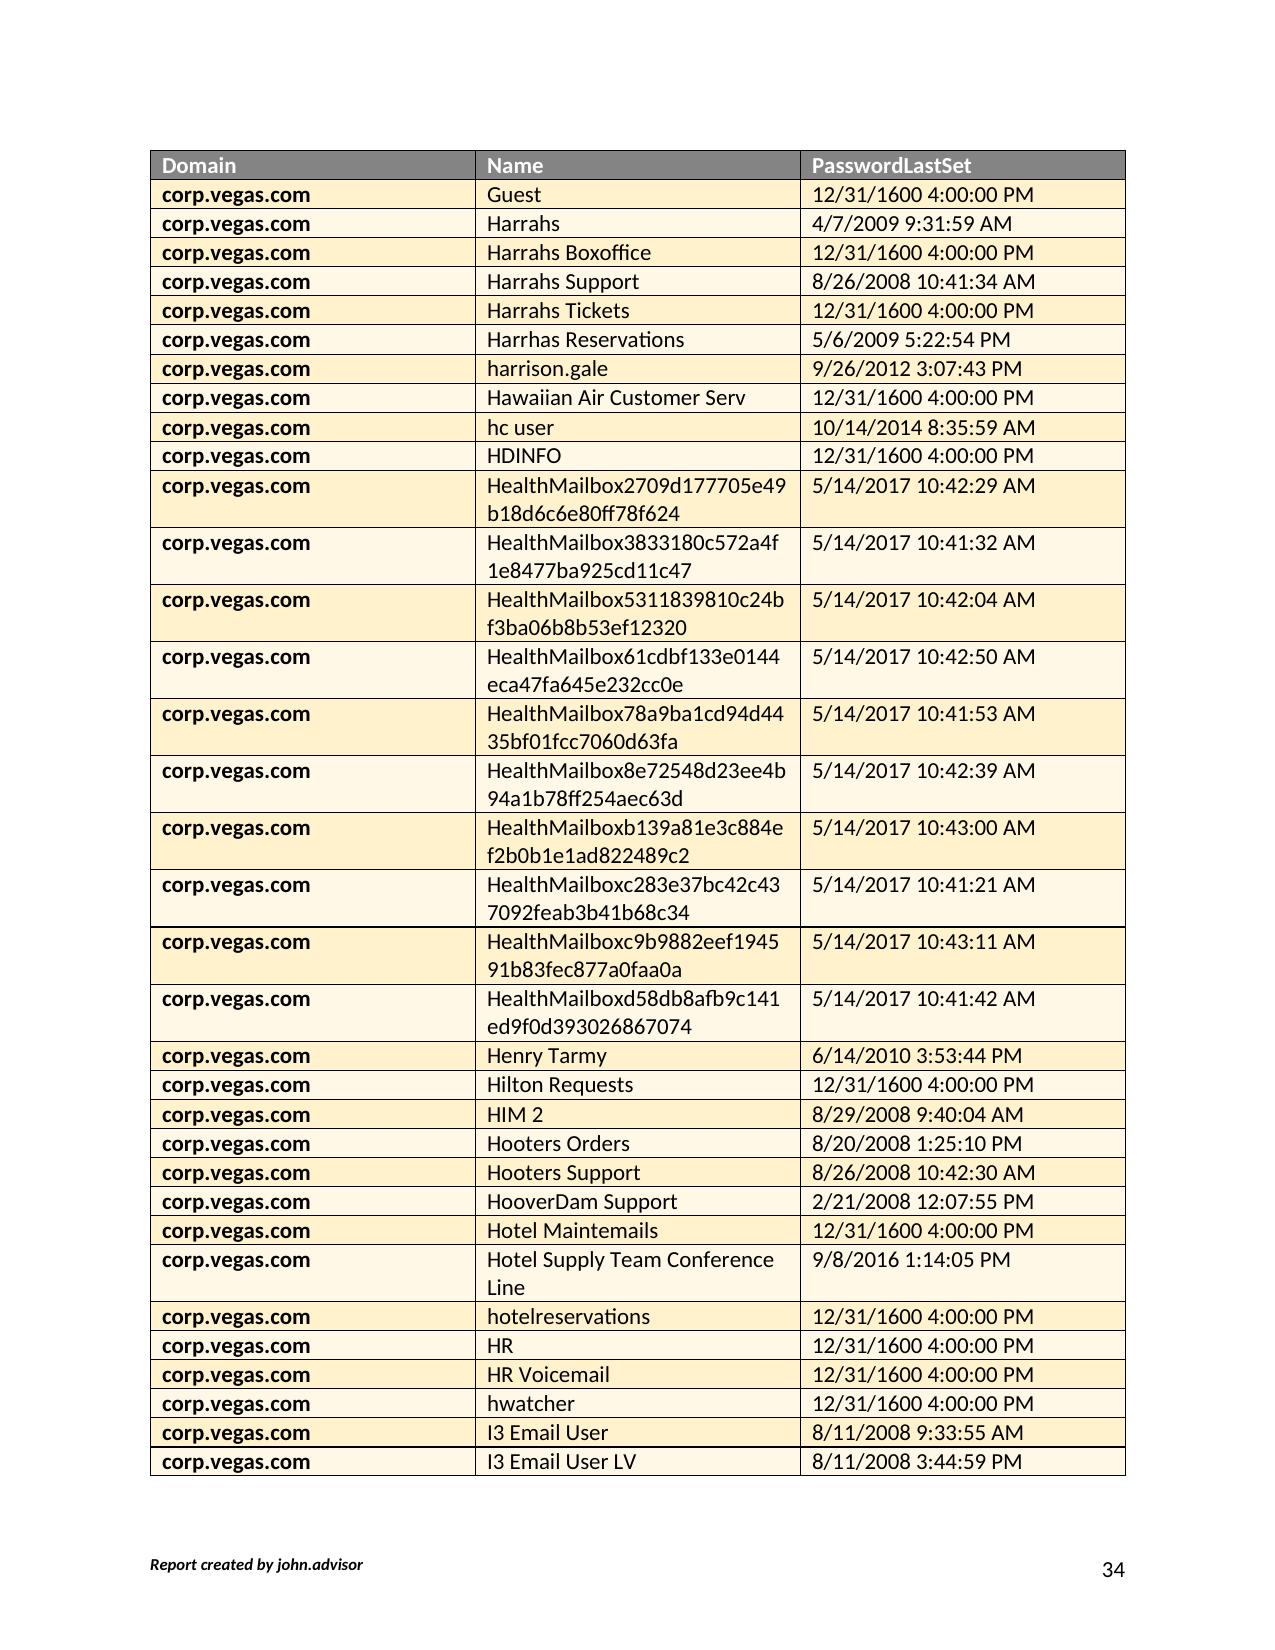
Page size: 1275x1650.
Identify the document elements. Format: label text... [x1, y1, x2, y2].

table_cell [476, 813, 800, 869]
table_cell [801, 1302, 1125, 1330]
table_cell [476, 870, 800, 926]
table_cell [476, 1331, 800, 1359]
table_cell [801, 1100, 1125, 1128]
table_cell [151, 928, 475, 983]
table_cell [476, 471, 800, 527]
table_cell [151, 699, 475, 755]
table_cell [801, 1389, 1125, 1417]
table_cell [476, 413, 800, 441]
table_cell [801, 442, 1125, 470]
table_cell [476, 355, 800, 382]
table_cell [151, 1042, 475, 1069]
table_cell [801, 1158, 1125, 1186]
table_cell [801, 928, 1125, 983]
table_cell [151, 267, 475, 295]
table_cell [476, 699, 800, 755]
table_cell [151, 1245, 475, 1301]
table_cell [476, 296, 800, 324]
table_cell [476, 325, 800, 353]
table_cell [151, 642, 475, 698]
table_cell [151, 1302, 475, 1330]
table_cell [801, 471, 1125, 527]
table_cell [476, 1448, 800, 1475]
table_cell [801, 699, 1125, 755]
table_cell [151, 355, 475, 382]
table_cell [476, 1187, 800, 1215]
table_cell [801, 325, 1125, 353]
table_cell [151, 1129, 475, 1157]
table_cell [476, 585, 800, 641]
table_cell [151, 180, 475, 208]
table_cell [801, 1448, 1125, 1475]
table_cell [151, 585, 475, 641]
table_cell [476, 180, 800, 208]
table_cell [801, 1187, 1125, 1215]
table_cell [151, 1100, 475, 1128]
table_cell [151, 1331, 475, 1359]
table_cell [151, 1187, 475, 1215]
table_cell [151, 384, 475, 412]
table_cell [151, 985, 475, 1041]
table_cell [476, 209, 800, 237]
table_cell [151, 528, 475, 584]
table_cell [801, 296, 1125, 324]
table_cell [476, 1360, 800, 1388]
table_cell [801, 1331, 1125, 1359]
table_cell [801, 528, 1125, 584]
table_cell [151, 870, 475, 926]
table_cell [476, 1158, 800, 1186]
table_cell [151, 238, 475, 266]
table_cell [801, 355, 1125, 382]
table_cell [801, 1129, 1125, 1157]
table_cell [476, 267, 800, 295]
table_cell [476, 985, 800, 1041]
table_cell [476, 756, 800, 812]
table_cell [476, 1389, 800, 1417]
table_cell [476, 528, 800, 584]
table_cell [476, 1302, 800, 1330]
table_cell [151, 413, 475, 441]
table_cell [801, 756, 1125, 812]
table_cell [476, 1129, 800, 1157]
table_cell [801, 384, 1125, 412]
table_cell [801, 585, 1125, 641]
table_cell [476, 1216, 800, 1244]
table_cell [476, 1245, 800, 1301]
table_header PasswordLastSet [801, 151, 1125, 179]
table_header Name [476, 151, 800, 179]
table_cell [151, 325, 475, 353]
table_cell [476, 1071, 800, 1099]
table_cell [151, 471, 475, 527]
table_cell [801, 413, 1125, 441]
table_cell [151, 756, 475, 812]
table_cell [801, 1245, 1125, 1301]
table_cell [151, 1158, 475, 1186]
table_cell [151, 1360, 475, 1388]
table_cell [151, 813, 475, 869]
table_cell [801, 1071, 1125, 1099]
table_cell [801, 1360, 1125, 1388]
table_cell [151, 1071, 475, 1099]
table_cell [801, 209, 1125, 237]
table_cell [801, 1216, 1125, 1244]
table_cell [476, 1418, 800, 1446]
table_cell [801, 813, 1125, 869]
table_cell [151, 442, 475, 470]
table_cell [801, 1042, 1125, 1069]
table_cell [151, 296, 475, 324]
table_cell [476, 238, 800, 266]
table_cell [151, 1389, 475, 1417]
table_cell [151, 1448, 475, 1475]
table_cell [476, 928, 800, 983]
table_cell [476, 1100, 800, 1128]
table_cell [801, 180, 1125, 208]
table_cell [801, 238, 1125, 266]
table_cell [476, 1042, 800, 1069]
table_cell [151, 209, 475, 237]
table_header Domain [151, 151, 475, 179]
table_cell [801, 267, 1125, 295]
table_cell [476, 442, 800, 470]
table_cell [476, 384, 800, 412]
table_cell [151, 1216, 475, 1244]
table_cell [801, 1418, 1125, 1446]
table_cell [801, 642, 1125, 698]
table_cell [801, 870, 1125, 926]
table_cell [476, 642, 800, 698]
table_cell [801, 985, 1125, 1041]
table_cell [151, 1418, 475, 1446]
